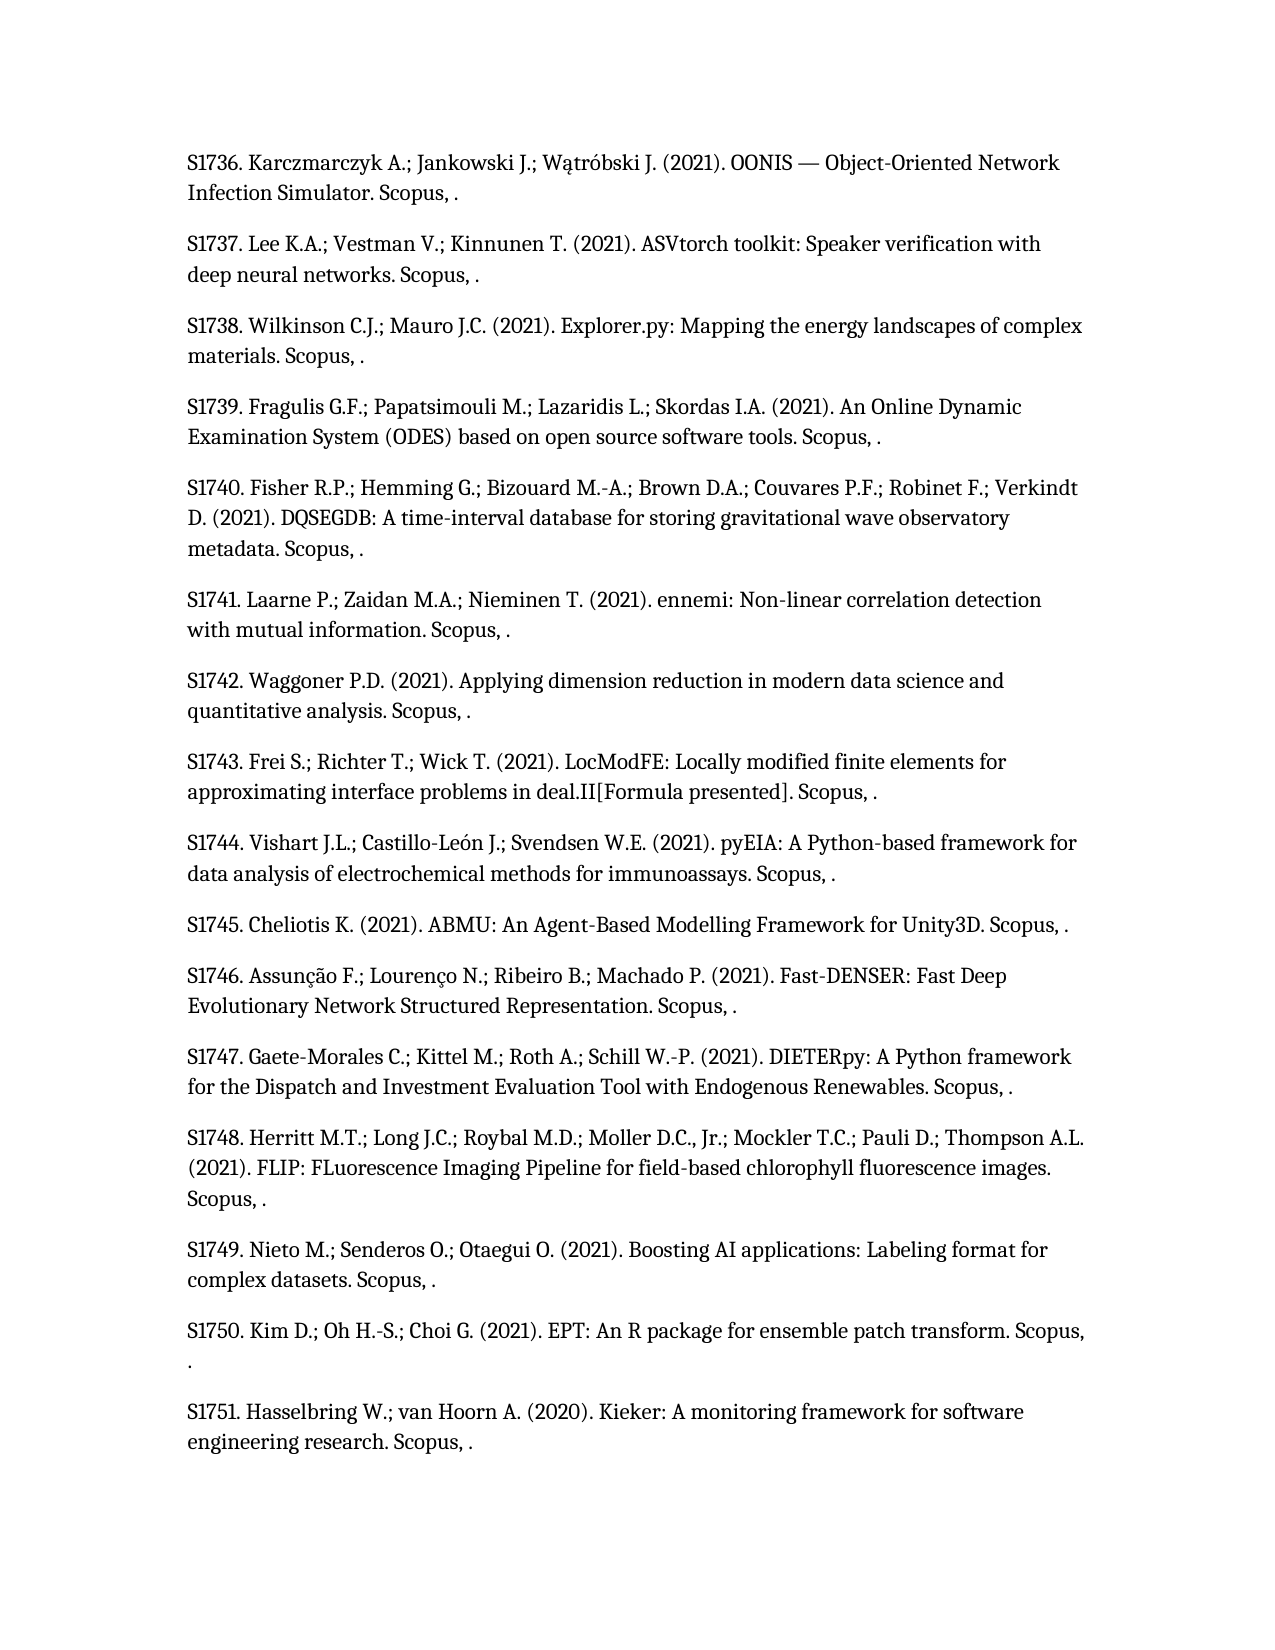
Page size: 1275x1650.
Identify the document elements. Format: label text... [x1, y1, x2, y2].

text S1749. Nieto M.; Senderos O.; Otaegui O. (2021). Boosting AI applications: Labeling format for complex datasets. Scopus, . [187, 1236, 1087, 1293]
text S1741. Laarne P.; Zaidan M.A.; Nieminen T. (2021). ennemi: Non-linear correlation detection with mutual information. Scopus, . [187, 586, 1087, 643]
text S1747. Gaete-Morales C.; Kittel M.; Roth A.; Schill W.-P. (2021). DIETERpy: A Python framework for the Dispatch and Investment Evaluation Tool with Endogenous Renewables. Scopus, . [187, 1044, 1087, 1100]
text S1736. Karczmarczyk A.; Jankowski J.; Wątróbski J. (2021). OONIS — Object-Oriented Network Infection Simulator. Scopus, . [187, 150, 1087, 207]
text S1739. Fragulis G.F.; Papatsimouli M.; Lazaridis L.; Skordas I.A. (2021). An Online Dynamic Examination System (ODES) based on open source software tools. Scopus, . [187, 394, 1087, 450]
text S1743. Frei S.; Richter T.; Wick T. (2021). LocModFE: Locally modified finite elements for approximating interface problems in deal.II[Formula presented]. Scopus, . [187, 749, 1087, 806]
text S1738. Wilkinson C.J.; Mauro J.C. (2021). Explorer.py: Mapping the energy landscapes of complex materials. Scopus, . [187, 312, 1087, 369]
text S1751. Hasselbring W.; van Hoorn A. (2020). Kieker: A monitoring framework for software engineering research. Scopus, . [187, 1399, 1087, 1456]
text S1750. Kim D.; Oh H.-S.; Choi G. (2021). EPT: An R package for ensemble patch transform. Scopus, . [187, 1318, 1087, 1374]
text S1737. Lee K.A.; Vestman V.; Kinnunen T. (2021). ASVtorch toolkit: Speaker verification with deep neural networks. Scopus, . [187, 231, 1087, 288]
text S1746. Assunção F.; Lourenço N.; Ribeiro B.; Machado P. (2021). Fast-DENSER: Fast Deep Evolutionary Network Structured Representation. Scopus, . [187, 962, 1087, 1019]
text S1745. Cheliotis K. (2021). ABMU: An Agent-Based Modelling Framework for Unity3D. Scopus, . [187, 911, 1087, 938]
text S1740. Fisher R.P.; Hemming G.; Bizouard M.-A.; Brown D.A.; Couvares P.F.; Robinet F.; Verkindt D. (2021). DQSEGDB: A time-interval database for storing gravitational wave observatory metadata. Scopus, . [187, 475, 1087, 562]
text S1748. Herritt M.T.; Long J.C.; Roybal M.D.; Moller D.C., Jr.; Mockler T.C.; Pauli D.; Thompson A.L. (2021). FLIP: FLuorescence Imaging Pipeline for field-based chlorophyll fluorescence images. Scopus, . [187, 1125, 1087, 1212]
text S1742. Waggoner P.D. (2021). Applying dimension reduction in modern data science and quantitative analysis. Scopus, . [187, 668, 1087, 724]
text S1744. Vishart J.L.; Castillo-León J.; Svendsen W.E. (2021). pyEIA: A Python-based framework for data analysis of electrochemical methods for immunoassays. Scopus, . [187, 830, 1087, 887]
